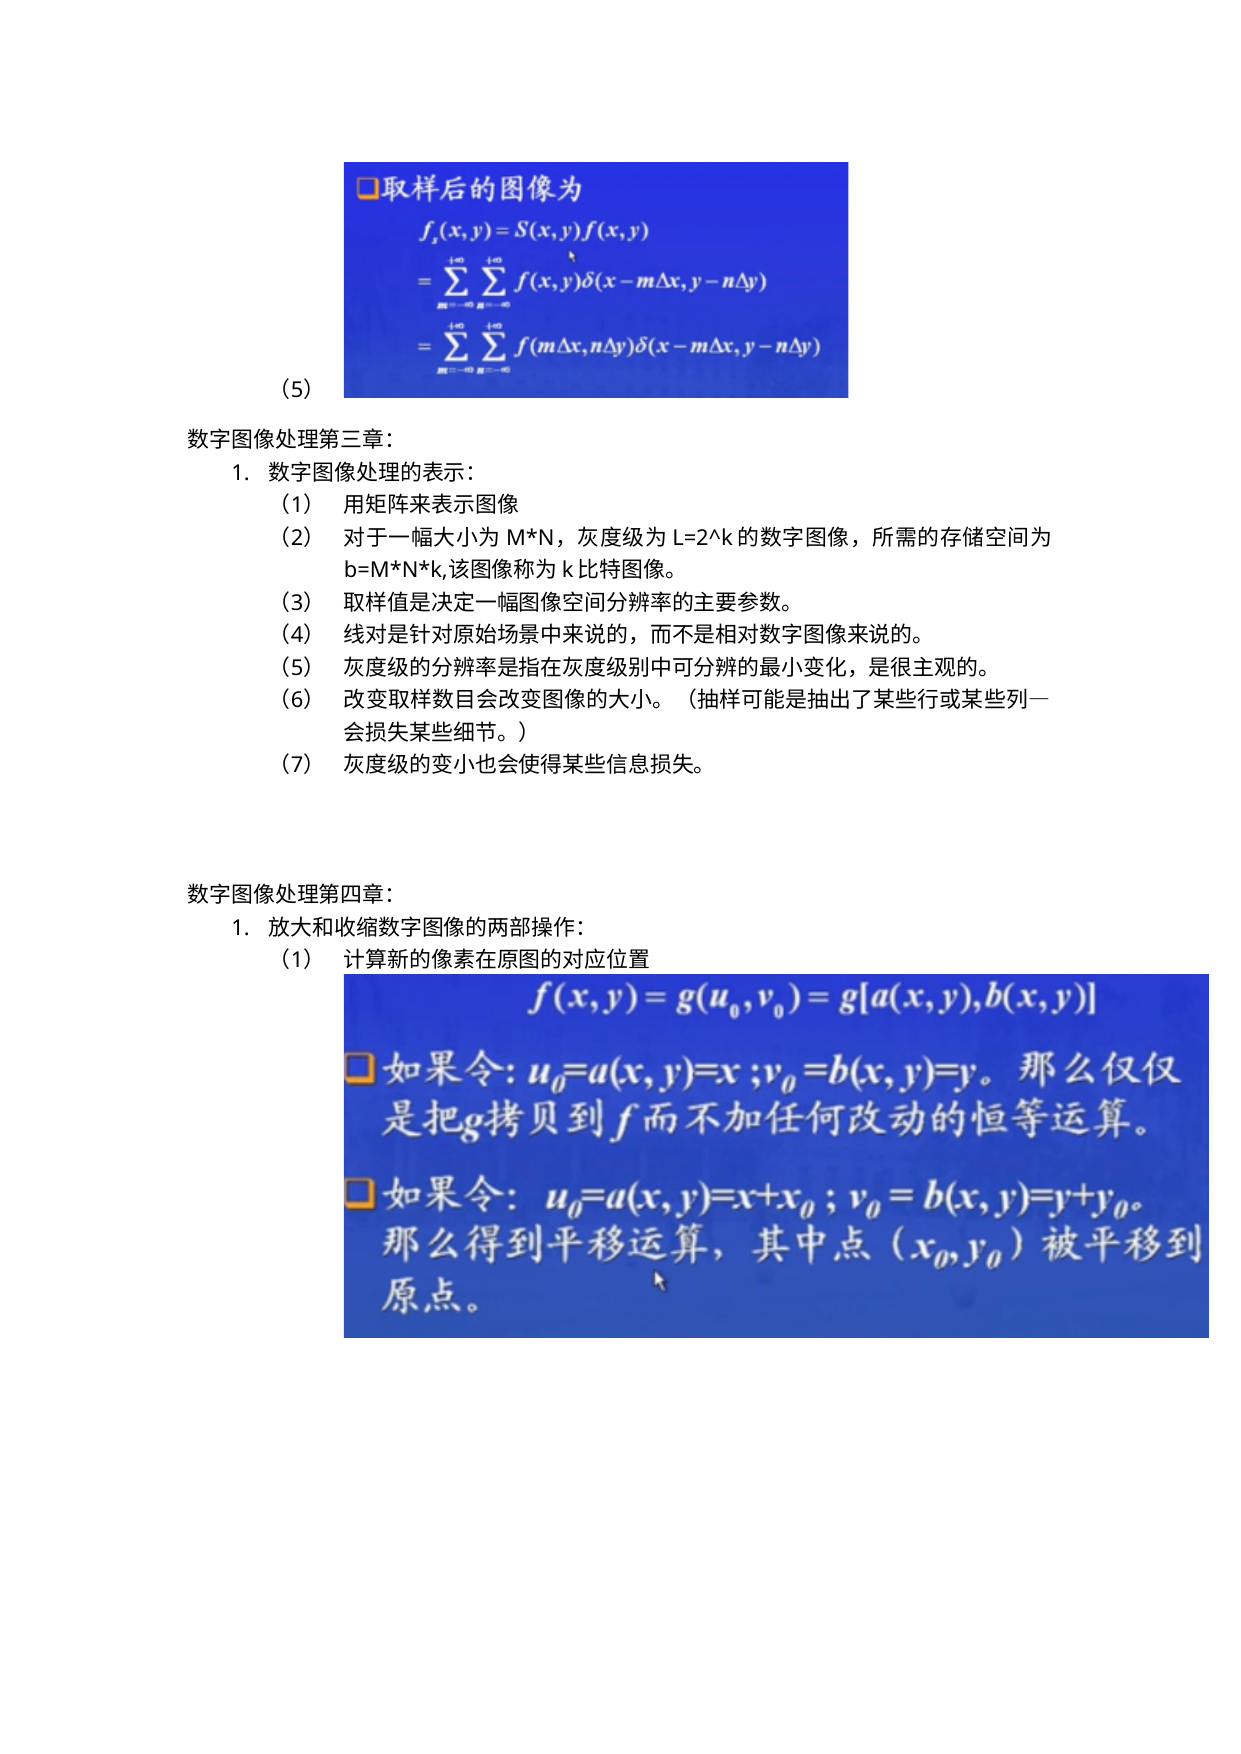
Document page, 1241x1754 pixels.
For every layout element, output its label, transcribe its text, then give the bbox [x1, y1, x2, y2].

text 数字图像处理第三章： [187, 422, 1053, 454]
list 放大和收缩数字图像的两部操作： [231, 909, 1053, 942]
list 线对是针对原始场景中来说的，而不是相对数字图像来说的。 [269, 617, 1053, 649]
list 灰度级的分辨率是指在灰度级别中可分辨的最小变化，是很主观的。 [269, 649, 1053, 682]
text 数字图像处理第四章： [187, 877, 1053, 909]
picture [343, 162, 849, 398]
list 对于一幅大小为M*N，灰度级为L=2^k的数字图像，所需的存储空间为b=M*N*k,该图像称为k比特图像。 [269, 519, 1053, 584]
picture [343, 974, 1209, 1338]
list 计算新的像素在原图的对应位置 [269, 942, 1053, 974]
list 数字图像处理的表示： [231, 454, 1053, 487]
list 改变取样数目会改变图像的大小。（抽样可能是抽出了某些行或某些列—会损失某些细节。） [269, 682, 1053, 747]
list 取样值是决定一幅图像空间分辨率的主要参数。 [269, 584, 1053, 617]
list 灰度级的变小也会使得某些信息损失。 [269, 747, 1053, 779]
list 用矩阵来表示图像 [269, 487, 1053, 519]
